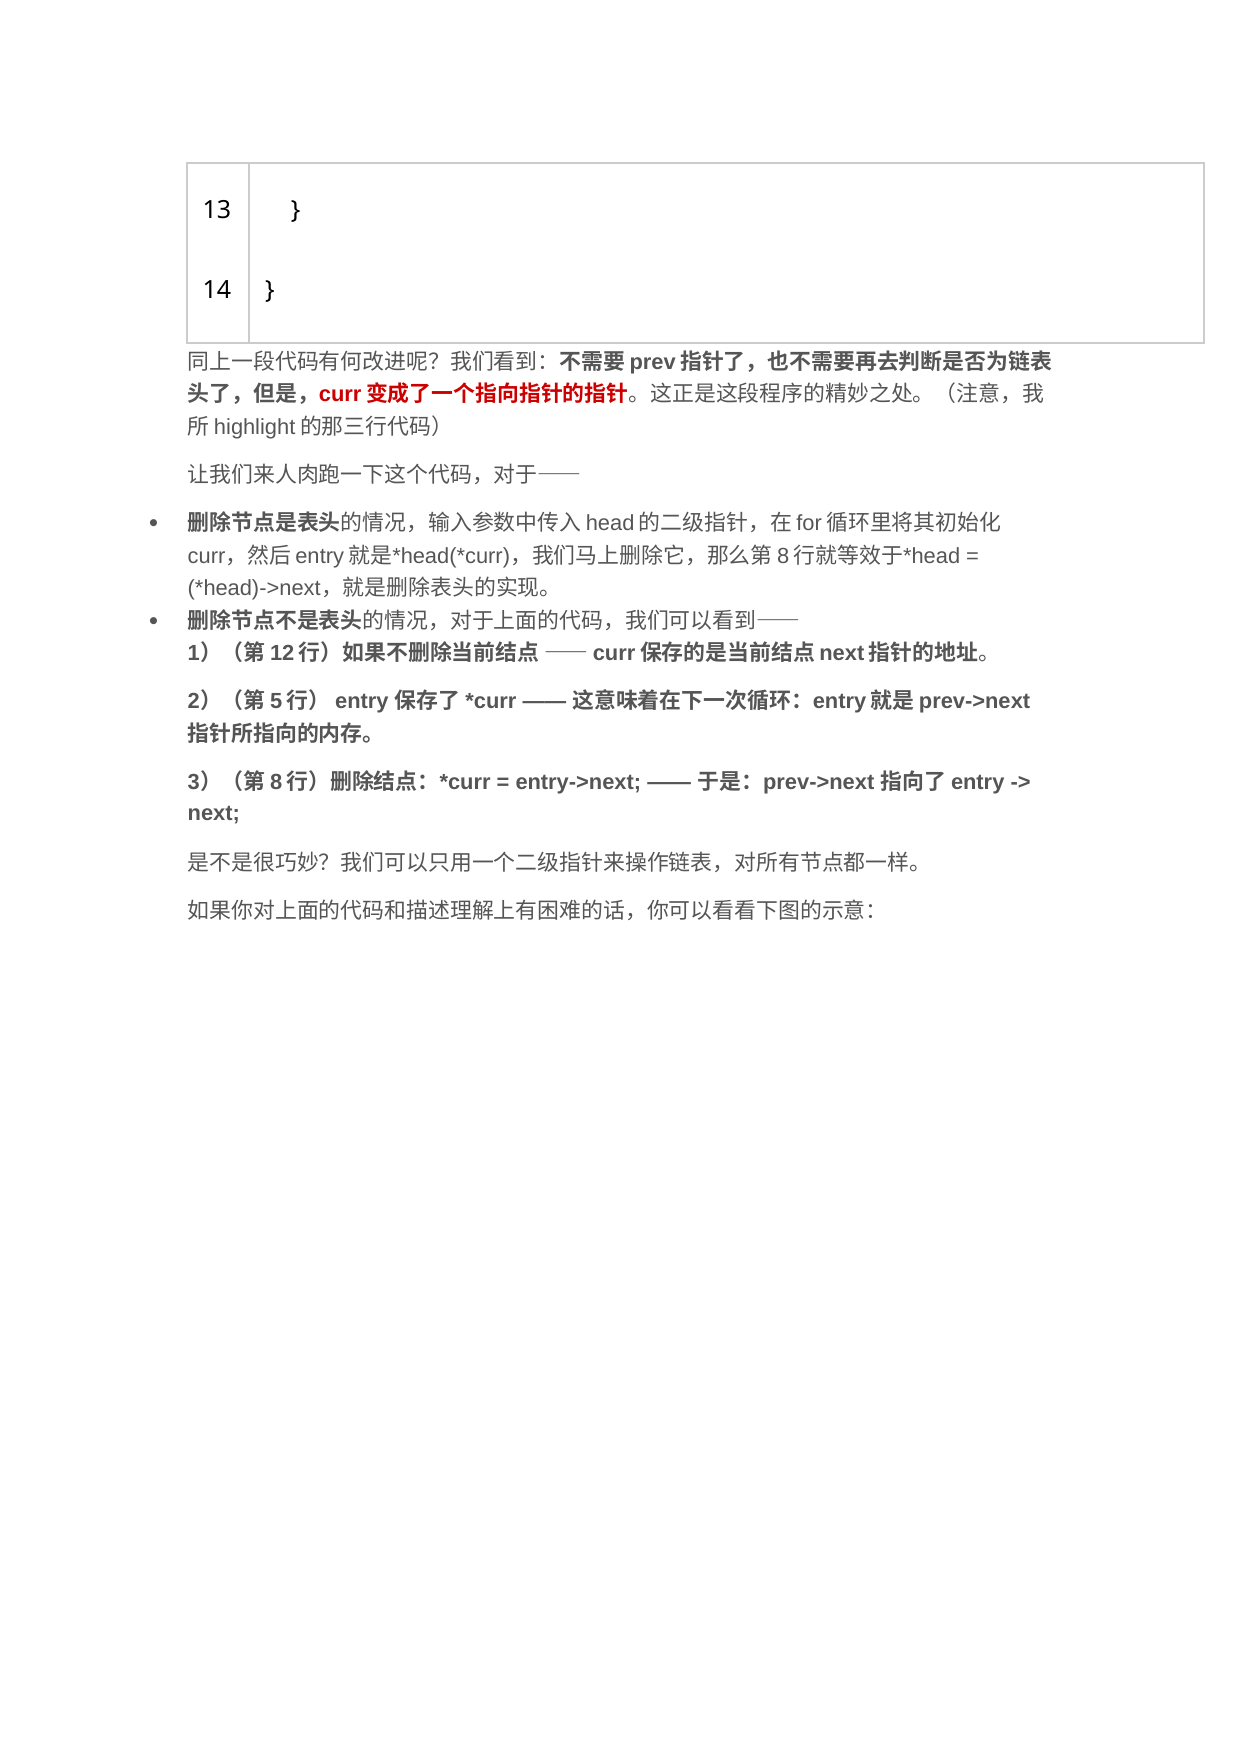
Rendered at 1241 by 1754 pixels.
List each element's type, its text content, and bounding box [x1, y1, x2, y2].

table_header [250, 164, 1203, 342]
list 删除节点是表头的情况，输入参数中传入head的二级指针，在for循环里将其初始化curr，然后entry就是*head(*curr)，我们马上删除它，那么第8行就等效于*head = (*head)->next，就是删除表头的实现。 [150, 505, 1053, 602]
text 3）（第8行）删除结点：*curr = entry->next; —— 于是：prev->next 指向了 entry -> next; [187, 763, 1053, 828]
text 2）（第5行） entry 保存了 *curr —— 这意味着在下一次循环：entry就是prev->next指针所指向的内存。 [187, 683, 1053, 748]
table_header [188, 164, 248, 342]
text 如果你对上面的代码和描述理解上有困难的话，你可以看看下图的示意： [187, 892, 1053, 925]
text 1）（第12行）如果不删除当前结点 —— curr保存的是当前结点next指针的地址。 [187, 635, 1053, 667]
text 同上一段代码有何改进呢？我们看到：不需要prev指针了，也不需要再去判断是否为链表头了，但是，curr变成了一个指向指针的指针。这正是这段程序的精妙之处。（注意，我所highlight的那三行代码） [187, 344, 1053, 441]
list 删除节点不是表头的情况，对于上面的代码，我们可以看到—— [150, 602, 1053, 635]
text 让我们来人肉跑一下这个代码，对于—— [187, 457, 1053, 489]
text 是不是很巧妙？我们可以只用一个二级指针来操作链表，对所有节点都一样。 [187, 844, 1053, 877]
